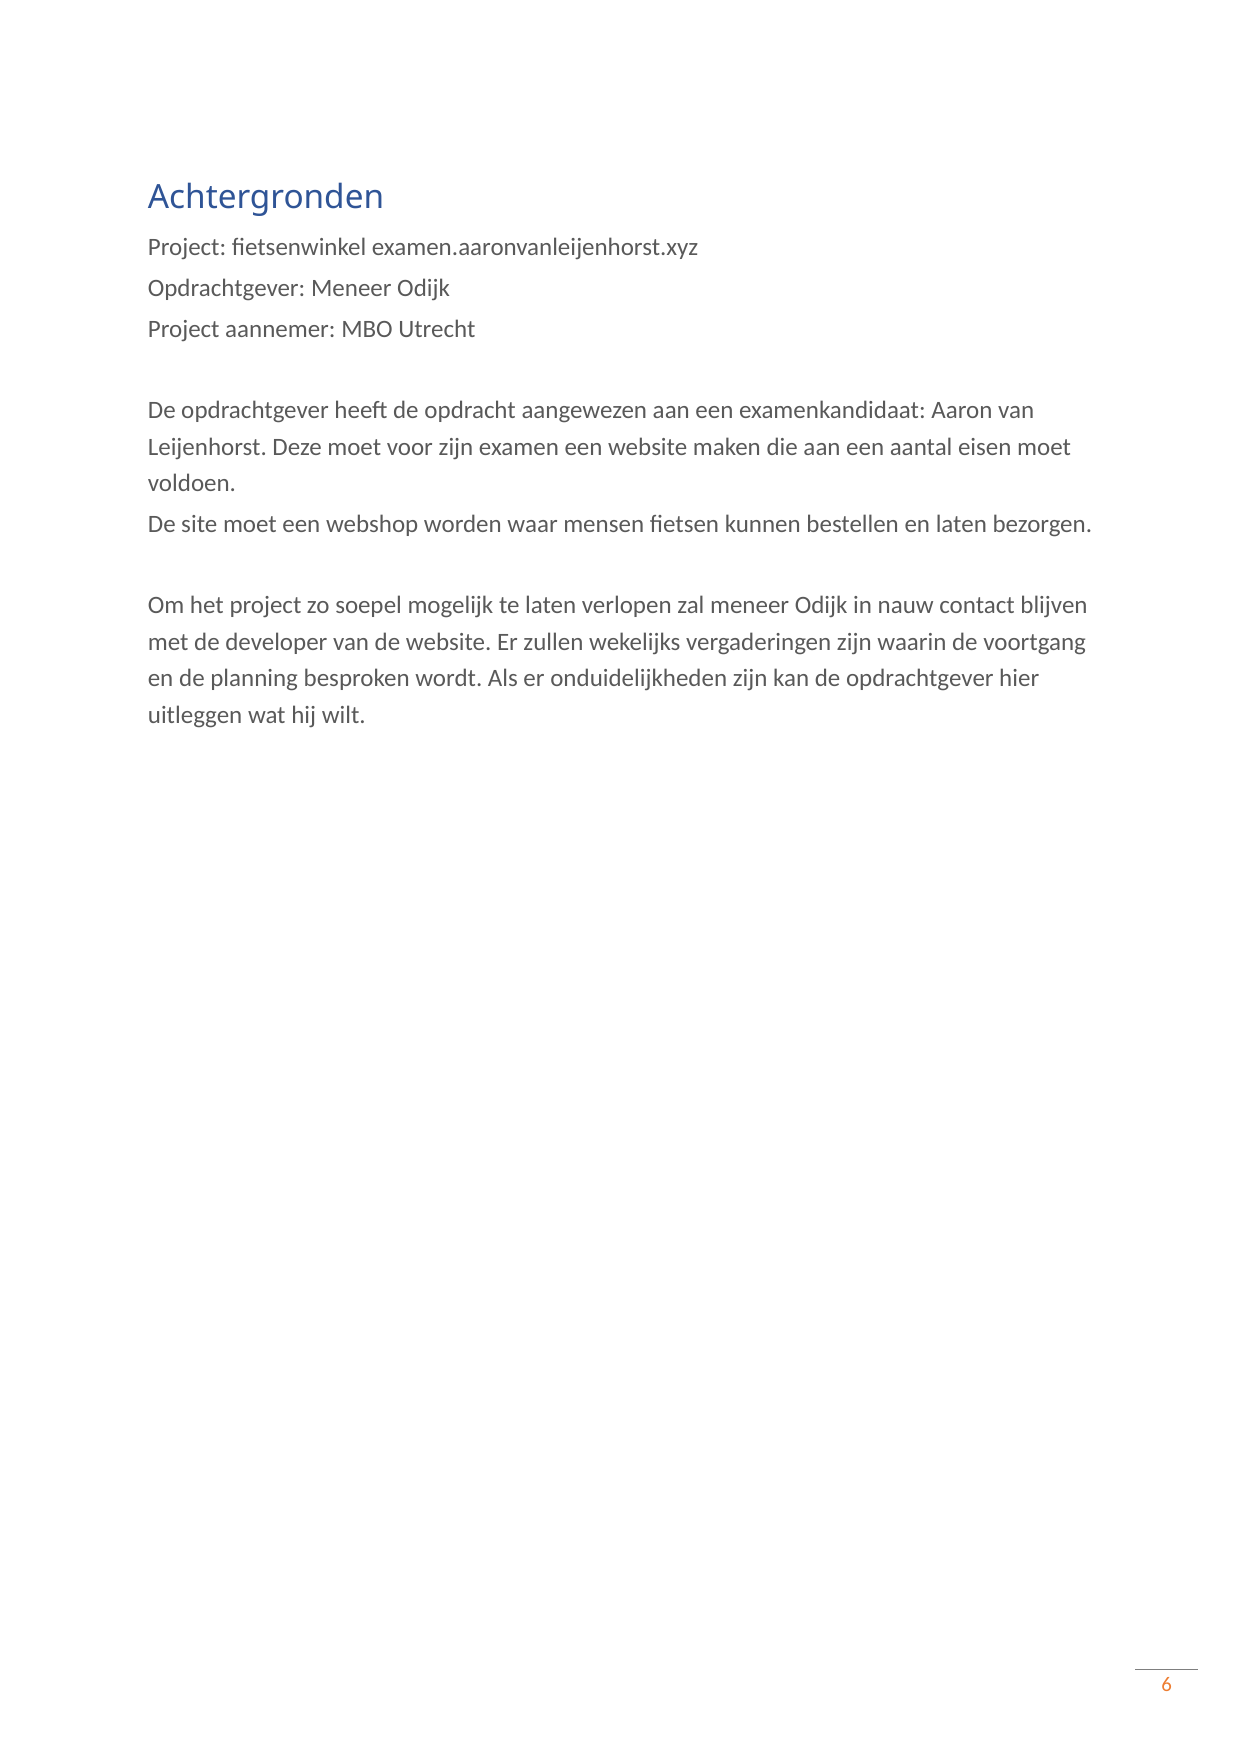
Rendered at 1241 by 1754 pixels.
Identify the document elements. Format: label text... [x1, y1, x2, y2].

text De site moet een webshop worden waar mensen fietsen kunnen bestellen en laten bezorgen. [148, 508, 1093, 538]
subtitle Achtergronden [148, 173, 1093, 218]
text Opdrachtgever: Meneer Odijk [148, 272, 1093, 302]
text Project aannemer: MBO Utrecht [148, 313, 1093, 343]
text Om het project zo soepel mogelijk te laten verlopen zal meneer Odijk in nauw contact blijven met de developer van de website. Er zullen wekelijks vergaderingen zijn waarin de voortgang en de planning besproken wordt. Als er onduidelijkheden zijn kan de opdrachtgever hier uitleggen wat hij wilt. [148, 589, 1093, 730]
text De opdrachtgever heeft de opdracht aangewezen aan een examenkandidaat: Aaron van Leijenhorst. Deze moet voor zijn examen een website maken die aan een aantal eisen moet voldoen. [148, 394, 1093, 498]
text Project: fietsenwinkel examen.aaronvanleijenhorst.xyz [148, 231, 1093, 262]
